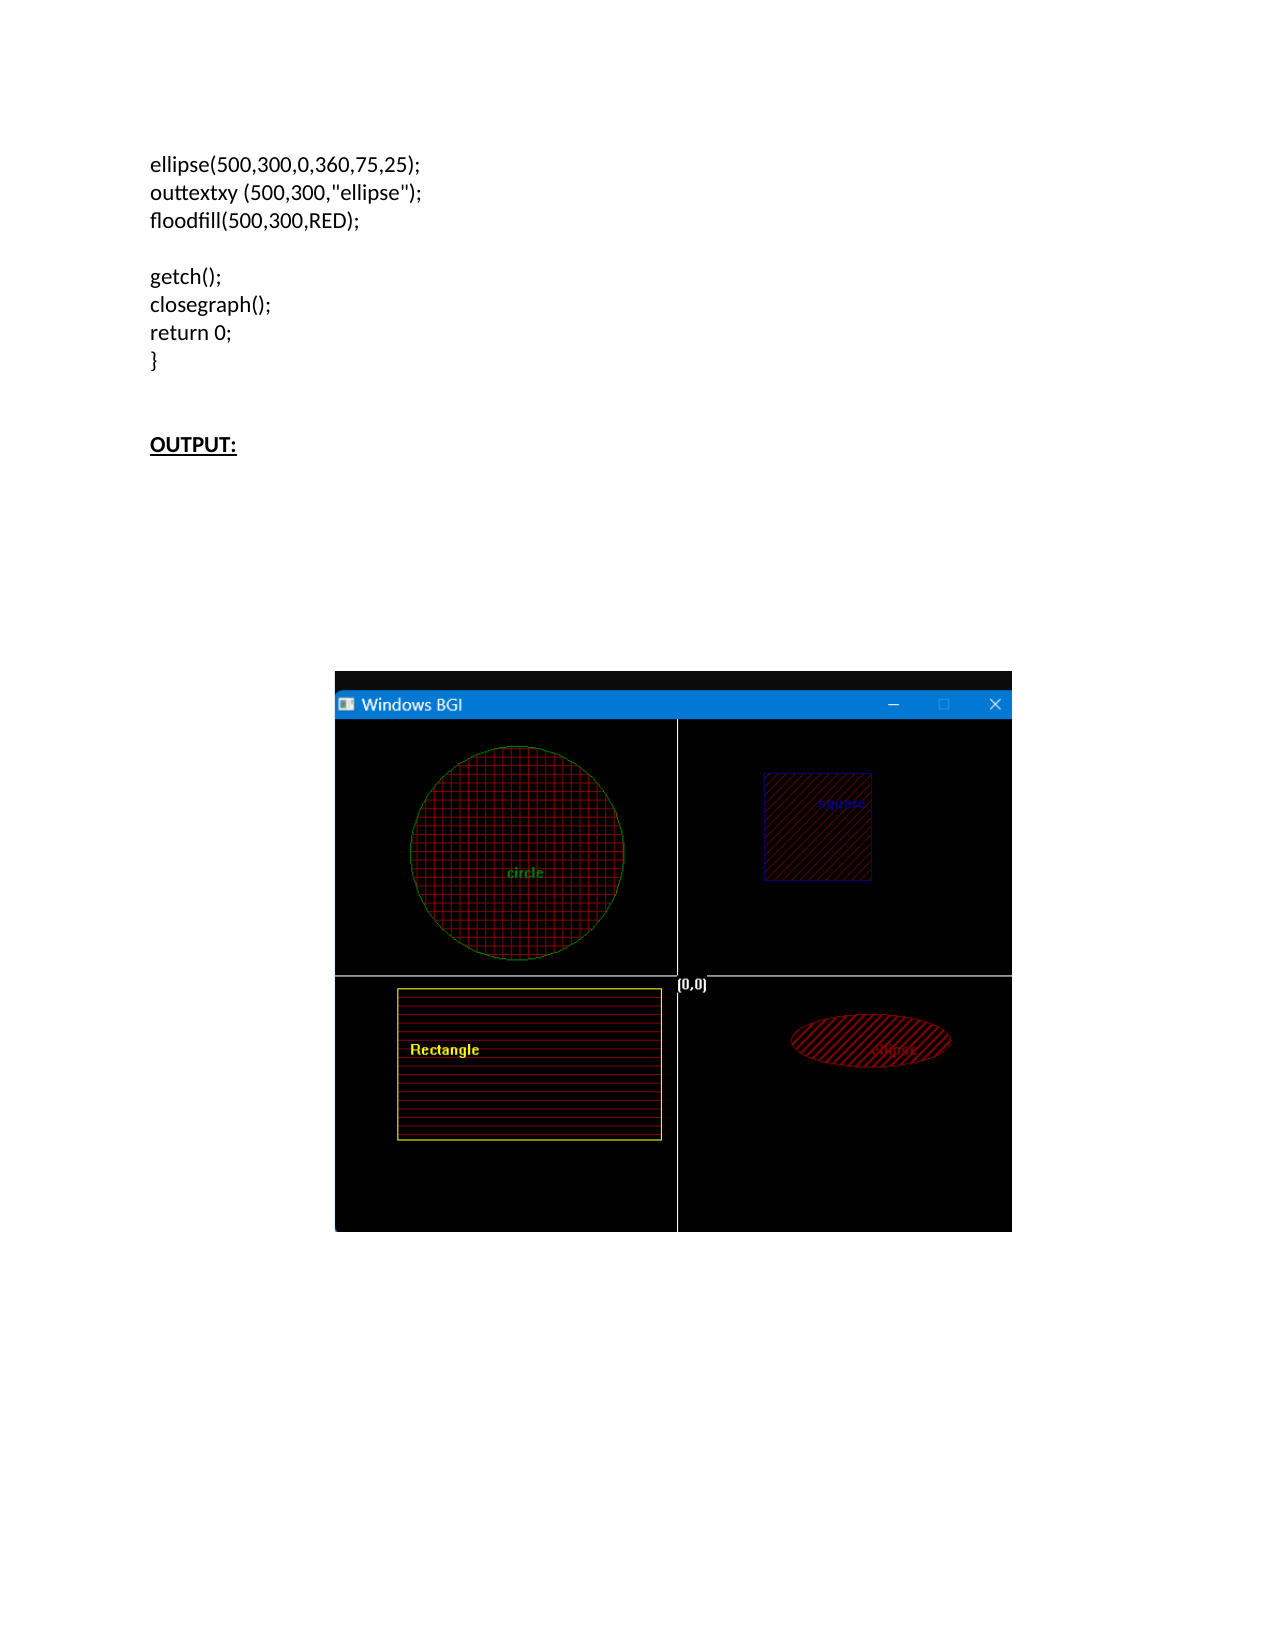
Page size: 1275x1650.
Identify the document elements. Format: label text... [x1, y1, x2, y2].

text } [150, 346, 1125, 374]
picture [334, 671, 1012, 1232]
text return 0; [150, 318, 1125, 346]
text OUTPUT: [150, 430, 1125, 458]
text outtextxy (500,300,"ellipse"); [150, 178, 1125, 206]
text ellipse(500,300,0,360,75,25); [150, 150, 1125, 178]
text floodfill(500,300,RED); [150, 206, 1125, 234]
text getch(); [150, 262, 1125, 290]
text closegraph(); [150, 290, 1125, 318]
